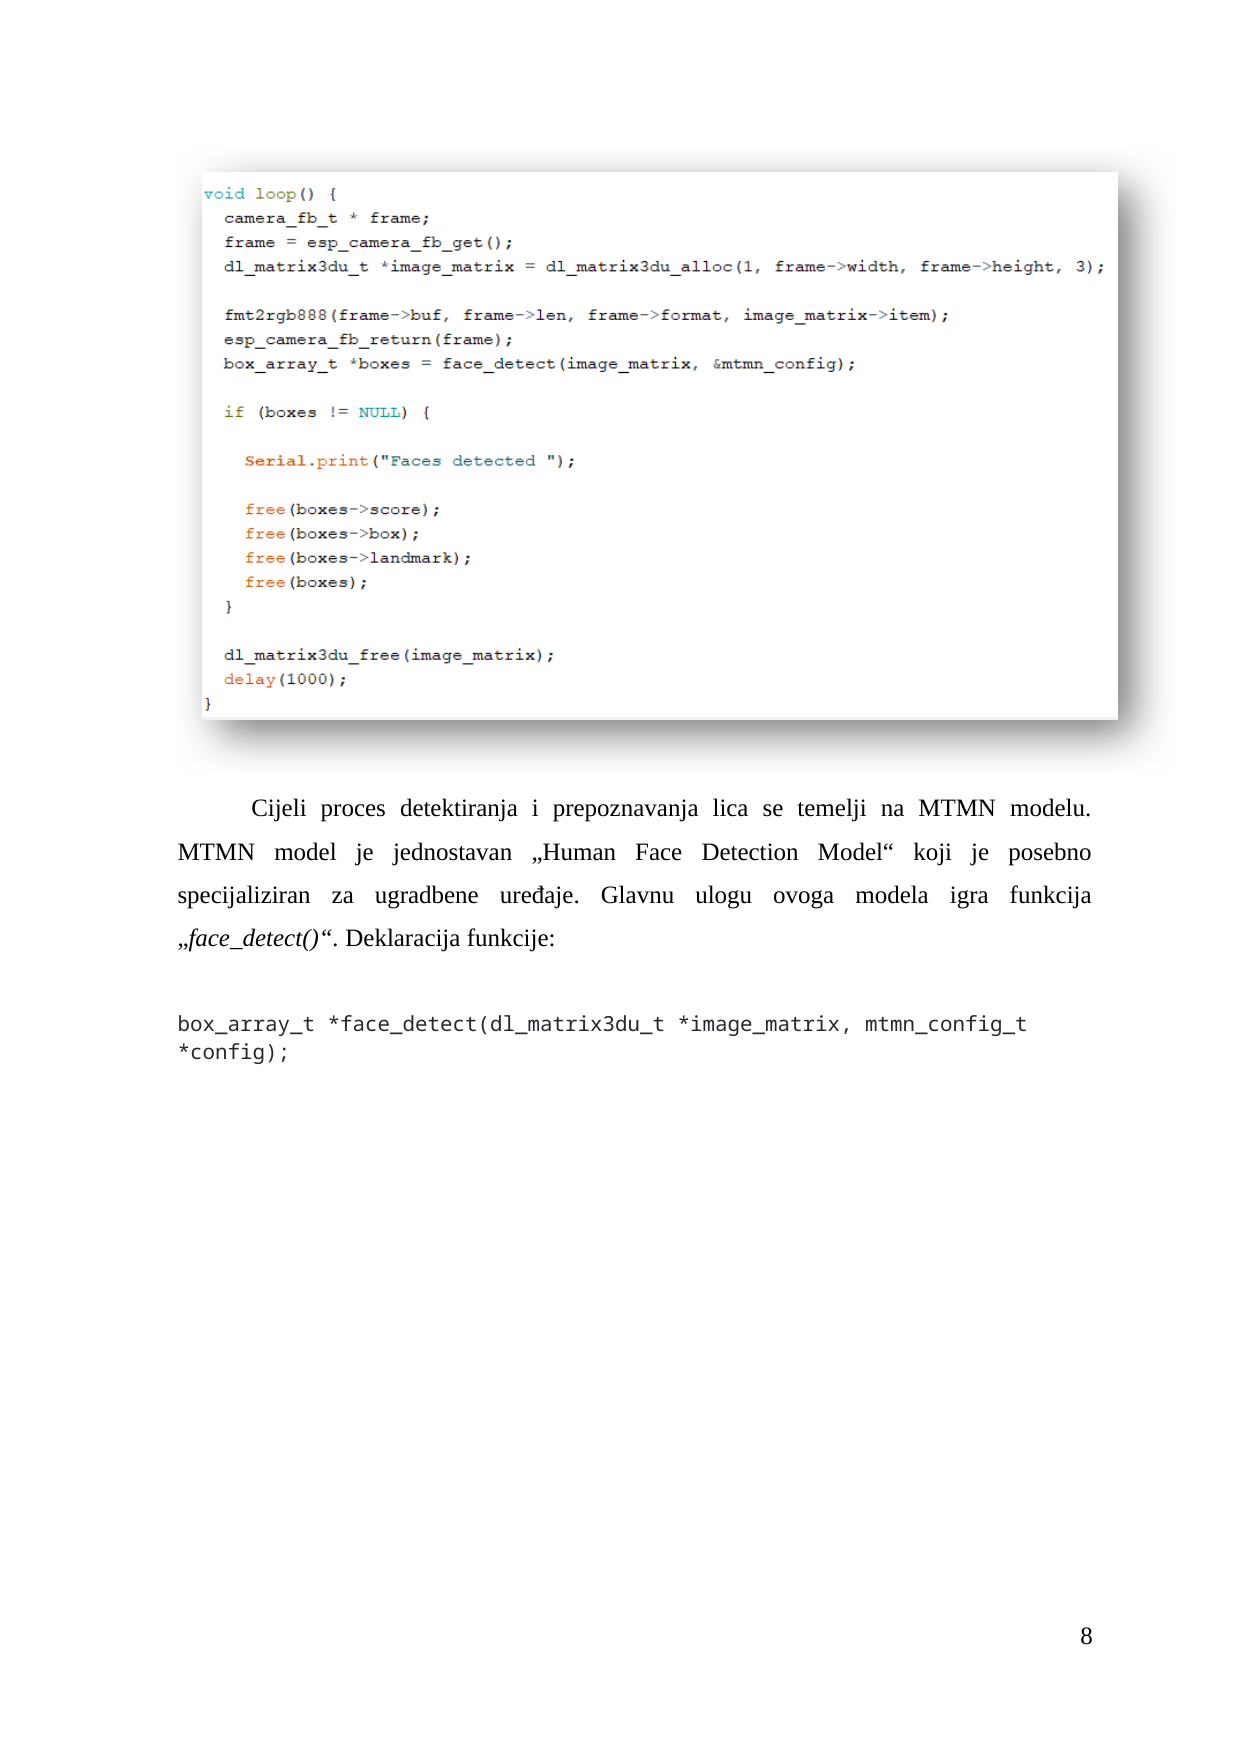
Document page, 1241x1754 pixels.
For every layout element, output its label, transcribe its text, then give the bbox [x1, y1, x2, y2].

text Cijeli proces detektiranja i prepoznavanja lica se temelji na MTMN modelu. MTMN model je jednostavan „Human Face Detection Model“ koji je posebno specijaliziran za ugradbene uređaje. Glavnu ulogu ovoga modela igra funkcija „face_detect()“. Deklaracija funkcije: [177, 793, 1092, 952]
text box_array_t *face_detect(dl_matrix3du_t *image_matrix, mtmn_config_t *config); [177, 1009, 1092, 1066]
